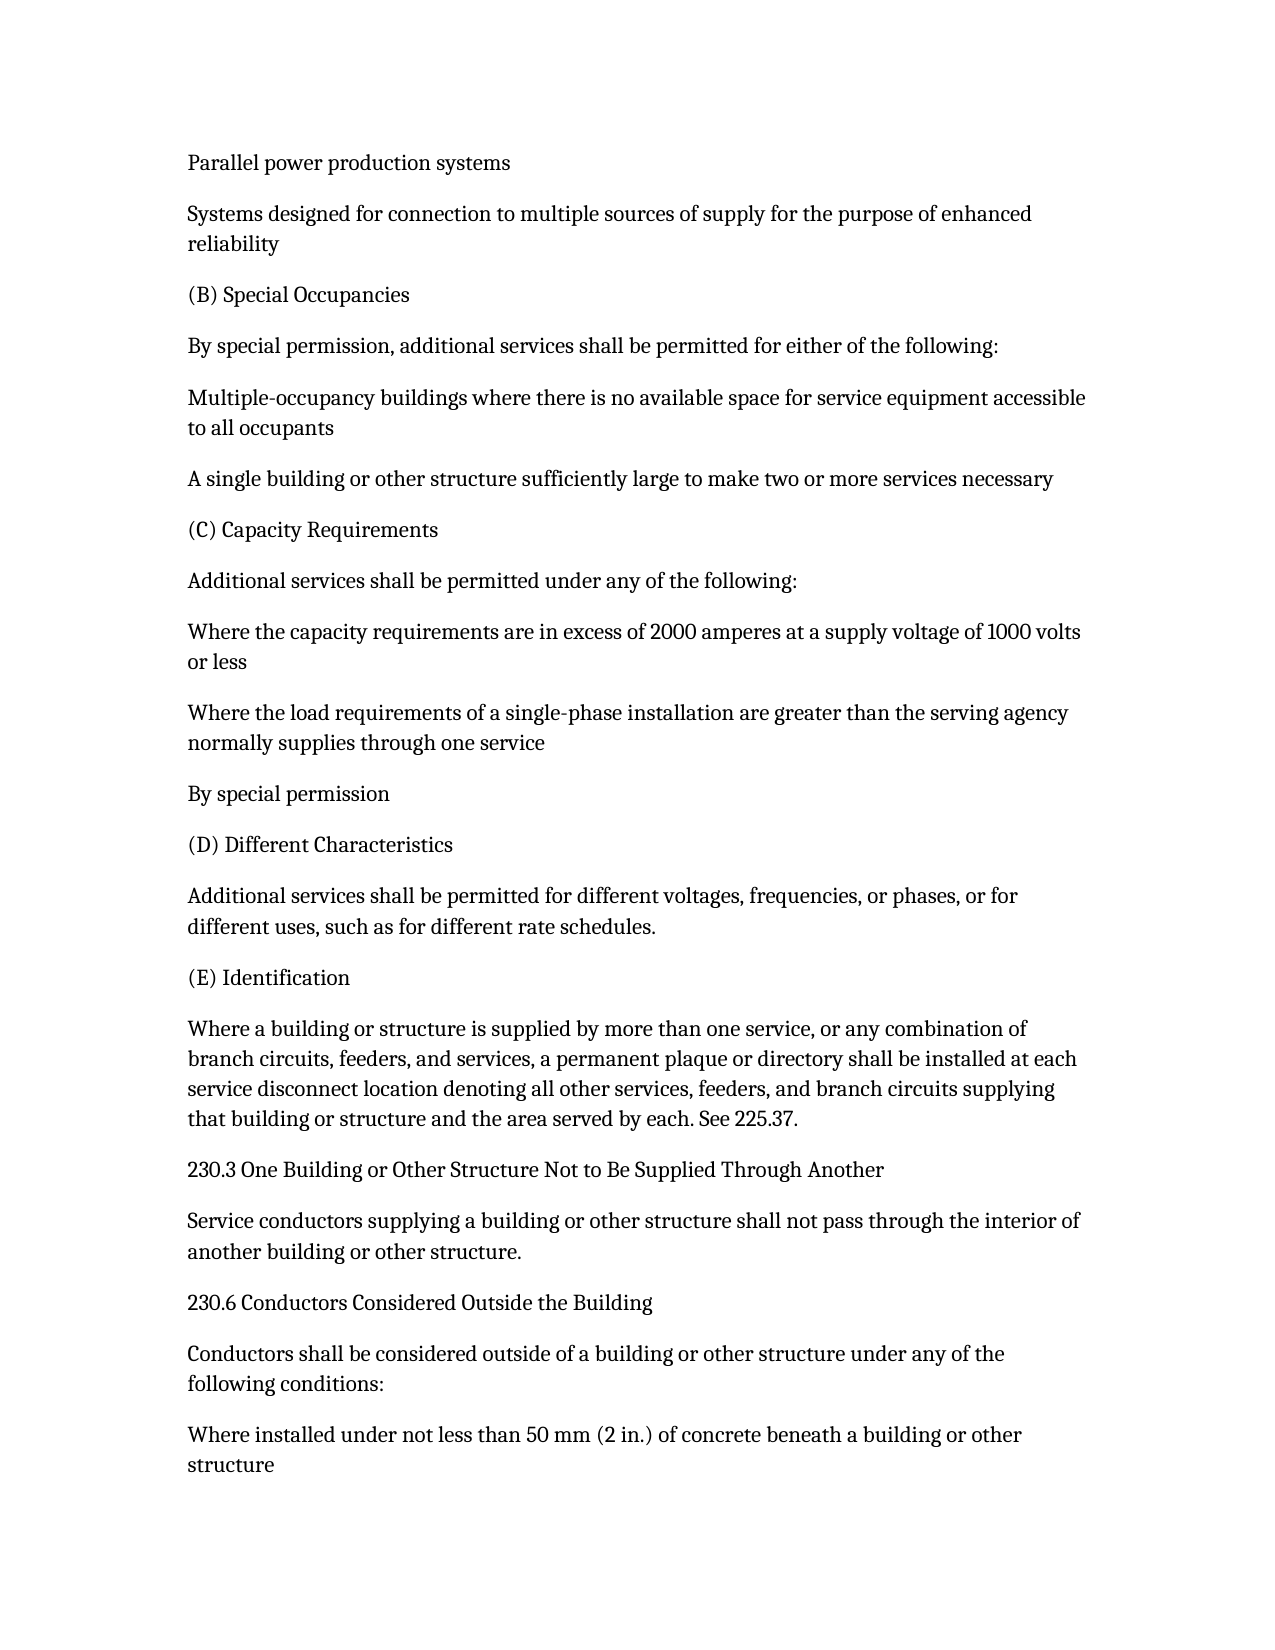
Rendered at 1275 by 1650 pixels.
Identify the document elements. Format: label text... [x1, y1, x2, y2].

text (D) Different Characteristics [187, 832, 1087, 859]
text Service conductors supplying a building or other structure shall not pass through the interior of another building or other structure. [187, 1208, 1087, 1265]
text Where a building or structure is supplied by more than one service, or any combination of branch circuits, feeders, and services, a permanent plaque or directory shall be installed at each service disconnect location denoting all other services, feeders, and branch circuits supplying that building or structure and the area served by each. See 225.37. [187, 1016, 1087, 1133]
text Additional services shall be permitted for different voltages, frequencies, or phases, or for different uses, such as for different rate schedules. [187, 883, 1087, 940]
text (B) Special Occupancies [187, 282, 1087, 309]
text Additional services shall be permitted under any of the following: [187, 568, 1087, 594]
text Where installed under not less than 50 mm (2 in.) of concrete beneath a building or other structure [187, 1422, 1087, 1478]
text A single building or other structure sufficiently large to make two or more services necessary [187, 466, 1087, 492]
text Where the capacity requirements are in excess of 2000 amperes at a supply voltage of 1000 volts or less [187, 619, 1087, 675]
text (E) Identification [187, 964, 1087, 991]
text Systems designed for connection to multiple sources of supply for the purpose of enhanced reliability [187, 201, 1087, 258]
text Conductors shall be considered outside of a building or other structure under any of the following conditions: [187, 1341, 1087, 1397]
text Multiple-occupancy buildings where there is no available space for service equipment accessible to all occupants [187, 384, 1087, 441]
text 230.6 Conductors Considered Outside the Building [187, 1289, 1087, 1316]
text Parallel power production systems [187, 150, 1087, 176]
text (C) Capacity Requirements [187, 517, 1087, 543]
text By special permission [187, 781, 1087, 808]
text Where the load requirements of a single-phase installation are greater than the serving agency normally supplies through one service [187, 700, 1087, 757]
text By special permission, additional services shall be permitted for either of the following: [187, 333, 1087, 360]
text 230.3 One Building or Other Structure Not to Be Supplied Through Another [187, 1157, 1087, 1184]
